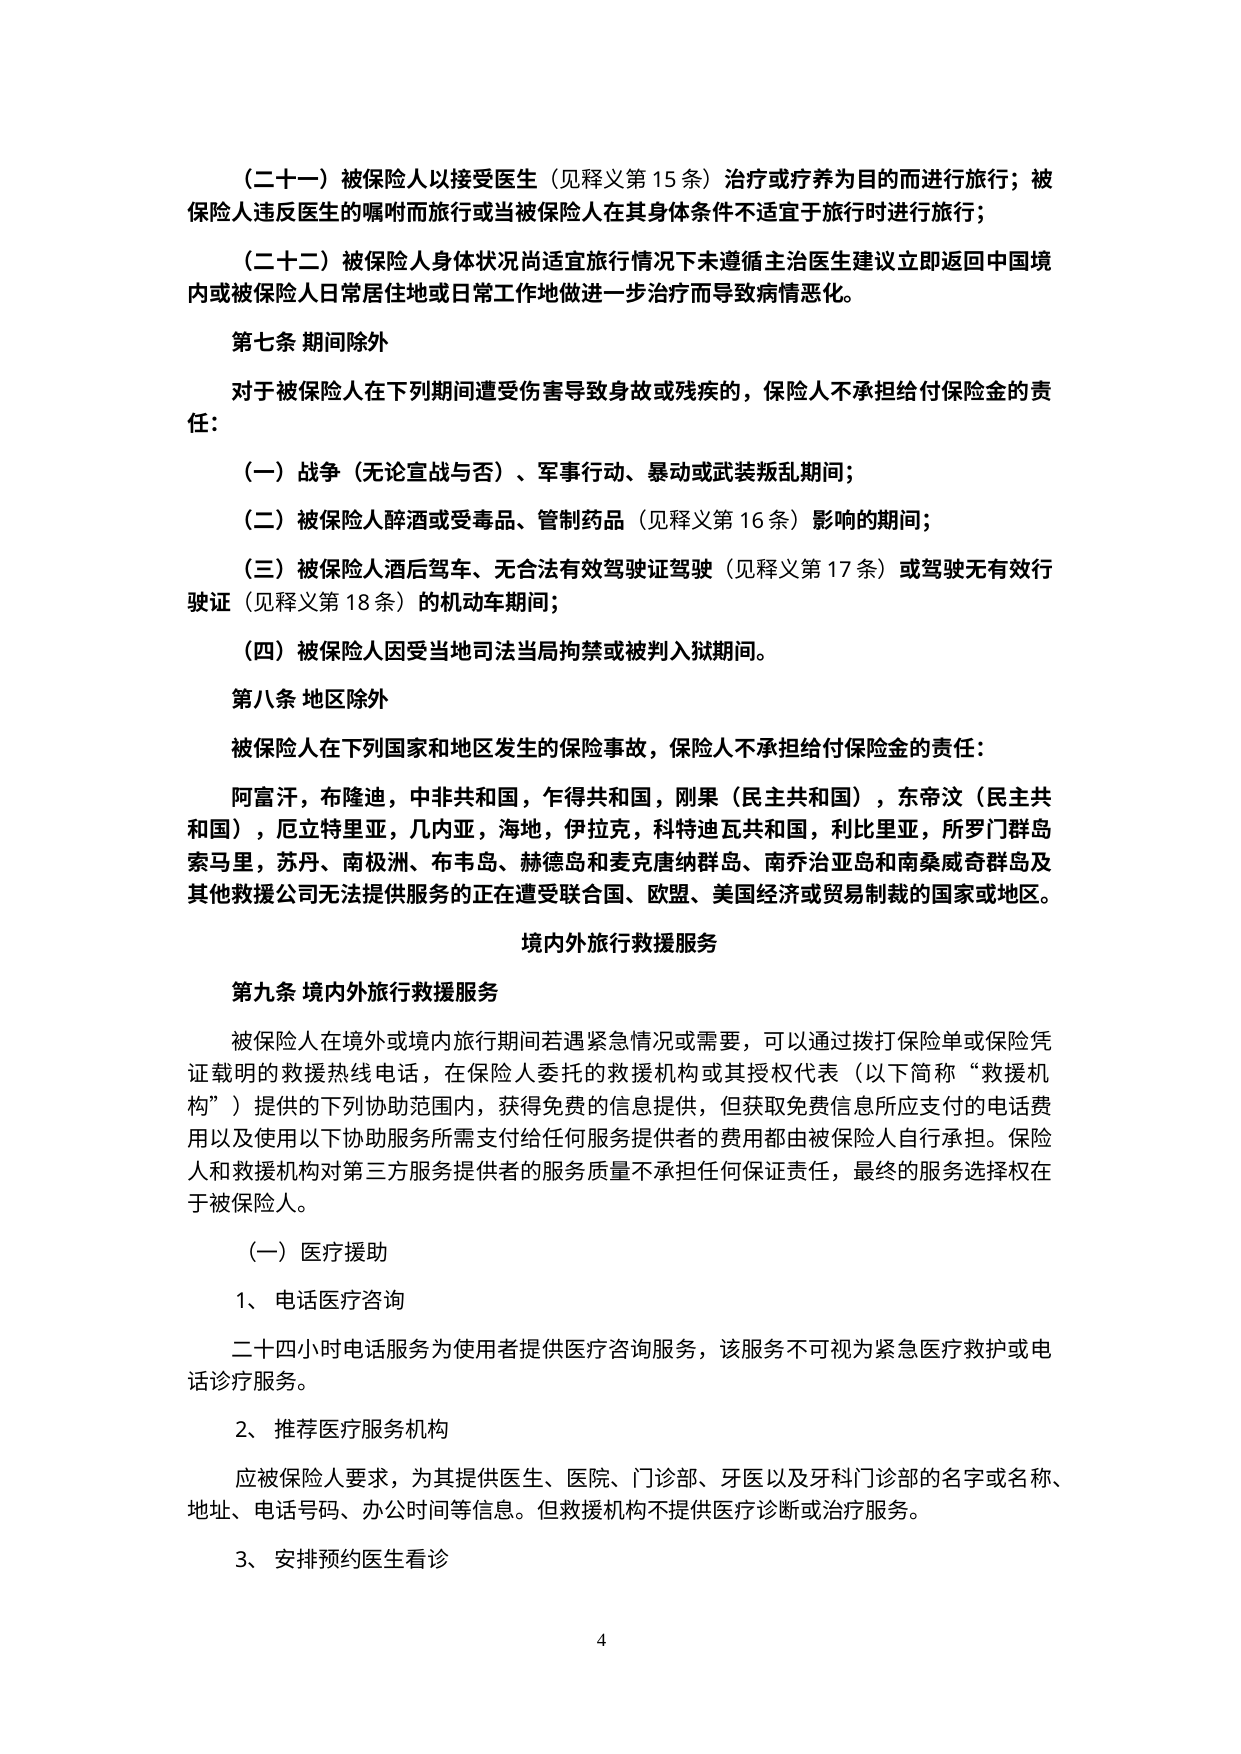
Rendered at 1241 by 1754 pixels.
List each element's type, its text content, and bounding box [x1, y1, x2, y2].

text 第七条 期间除外 [231, 324, 1053, 357]
text 阿富汗，布隆迪，中非共和国，乍得共和国，刚果（民主共和国），东帝汶（民主共和国），厄立特里亚，几内亚，海地，伊拉克，科特迪瓦共和国，利比里亚，所罗门群岛，索马里，苏丹、南极洲、布韦岛、赫德岛和麦克唐纳群岛、南乔治亚岛和南桑威奇群岛及其他救援公司无法提供服务的正在遭受联合国、欧盟、美国经济或贸易制裁的国家或地区。 [187, 779, 1053, 909]
text 被保险人在下列国家和地区发生的保险事故，保险人不承担给付保险金的责任： [187, 731, 1053, 763]
text （三）被保险人酒后驾车、无合法有效驾驶证驾驶（见释义第17条）或驾驶无有效行驶证（见释义第18条）的机动车期间； [187, 552, 1053, 617]
text （二十一）被保险人以接受医生（见释义第15条）治疗或疗养为目的而进行旅行；被保险人违反医生的嘱咐而旅行或当被保险人在其身体条件不适宜于旅行时进行旅行； [187, 162, 1053, 227]
text 境内外旅行救援服务 [187, 926, 1053, 958]
text （四）被保险人因受当地司法当局拘禁或被判入狱期间。 [187, 633, 1053, 666]
text 被保险人在境外或境内旅行期间若遇紧急情况或需要，可以通过拨打保险单或保险凭证载明的救援热线电话，在保险人委托的救援机构或其授权代表（以下简称“救援机构”）提供的下列协助范围内，获得免费的信息提供，但获取免费信息所应支付的电话费用以及使用以下协助服务所需支付给任何服务提供者的费用都由被保险人自行承担。保险人和救援机构对第三方服务提供者的服务质量不承担任何保证责任，最终的服务选择权在于被保险人。 [187, 1023, 1053, 1218]
text 应被保险人要求，为其提供医生、医院、门诊部、牙医以及牙科门诊部的名字或名称、地址、电话号码、办公时间等信息。但救援机构不提供医疗诊断或治疗服务。 [187, 1460, 1053, 1525]
text 第八条 地区除外 [231, 682, 1053, 714]
list 电话医疗咨询 [235, 1283, 1053, 1316]
text 二十四小时电话服务为使用者提供医疗咨询服务，该服务不可视为紧急医疗救护或电话诊疗服务。 [187, 1332, 1053, 1395]
text （一）战争（无论宣战与否）、军事行动、暴动或武装叛乱期间； [187, 454, 1053, 487]
text （二）被保险人醉酒或受毒品、管制药品（见释义第16条）影响的期间； [187, 503, 1053, 536]
text （二十二）被保险人身体状况尚适宜旅行情况下未遵循主治医生建议立即返回中国境内或被保险人日常居住地或日常工作地做进一步治疗而导致病情恶化。 [187, 243, 1053, 308]
text （一）医疗援助 [187, 1234, 1053, 1267]
list 安排预约医生看诊 [235, 1542, 1053, 1574]
list 推荐医疗服务机构 [235, 1412, 1053, 1444]
text 第九条 境内外旅行救援服务 [231, 974, 1053, 1007]
text 对于被保险人在下列期间遭受伤害导致身故或残疾的，保险人不承担给付保险金的责任： [187, 373, 1053, 438]
